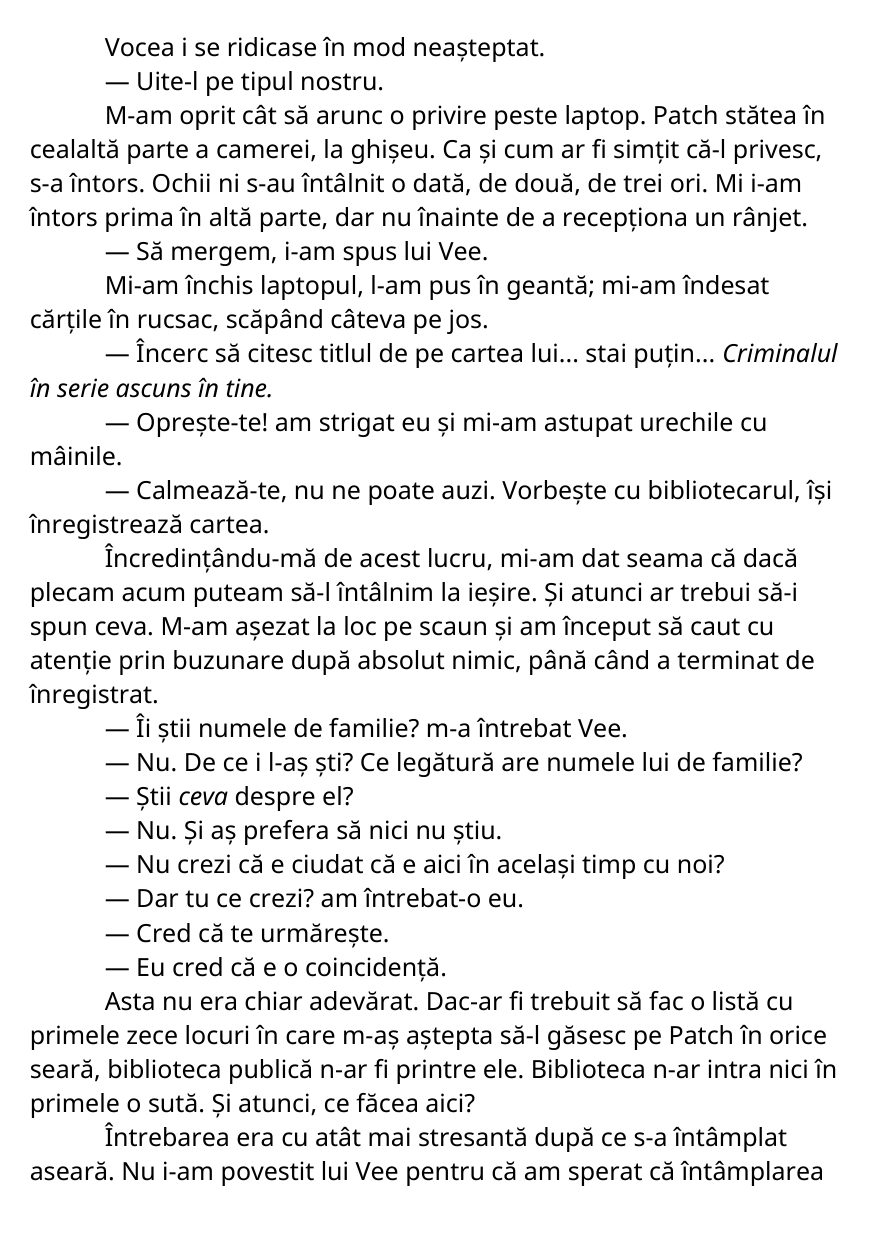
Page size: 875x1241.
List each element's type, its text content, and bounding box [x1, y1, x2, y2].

text — Nu. Şi aş prefera să nici nu ştiu. [29, 813, 844, 847]
text — Îi ştii numele de familie? m-a întrebat Vee. [29, 711, 844, 745]
text — Calmează-te, nu ne poate auzi. Vorbeşte cu bibliotecarul, îşi înregistrează cartea. [29, 472, 844, 541]
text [29, 1119, 844, 1188]
text Încredinţându-mă de acest lucru, mi-am dat seama că dacă plecam acum puteam să-l întâlnim la ieşire. Şi atunci ar trebui să-i spun ceva. M-am aşezat la loc pe scaun şi am început să caut cu atenţie prin buzunare după absolut nimic, până când a terminat de înregistrat. [29, 541, 844, 711]
text — Eu cred că e o coincidenţă. [29, 949, 844, 983]
text — Nu crezi că e ciudat că e aici în acelaşi timp cu noi? [29, 847, 844, 881]
text Asta nu era chiar adevărat. Dac-ar fi trebuit să fac o listă cu primele zece locuri în care m-aş aştepta să-l găsesc pe Patch în orice seară, biblioteca publică n-ar fi printre ele. Biblioteca n-ar intra nici în primele o sută. Şi atunci, ce făcea aici? [29, 983, 844, 1119]
text Mi-am închis laptopul, l-am pus în geantă; mi-am îndesat cărţile în rucsac, scăpând câteva pe jos. [29, 268, 844, 336]
text — Uite-l pe tipul nostru. [29, 64, 844, 98]
text — Ştii ceva despre el? [29, 779, 844, 813]
text — Cred că te urmăreşte. [29, 915, 844, 949]
text — Dar tu ce crezi? am întrebat-o eu. [29, 881, 844, 915]
text — Încerc să citesc titlul de pe cartea lui... stai puţin... Criminalul în serie ascuns în tine. [29, 336, 844, 404]
text — Să mergem, i-am spus lui Vee. [29, 234, 844, 268]
text Vocea i se ridicase în mod neaşteptat. [29, 29, 844, 64]
text — Opreşte-te! am strigat eu şi mi-am astupat urechile cu mâinile. [29, 404, 844, 472]
text — Nu. De ce i l-aş şti? Ce legătură are numele lui de familie? [29, 745, 844, 779]
text M-am oprit cât să arunc o privire peste laptop. Patch stătea în cealaltă parte a camerei, la ghişeu. Ca şi cum ar fi simţit că-l privesc, s-a întors. Ochii ni s-au întâlnit o dată, de două, de trei ori. Mi i-am întors prima în altă parte, dar nu înainte de a recepţiona un rânjet. [29, 98, 844, 234]
